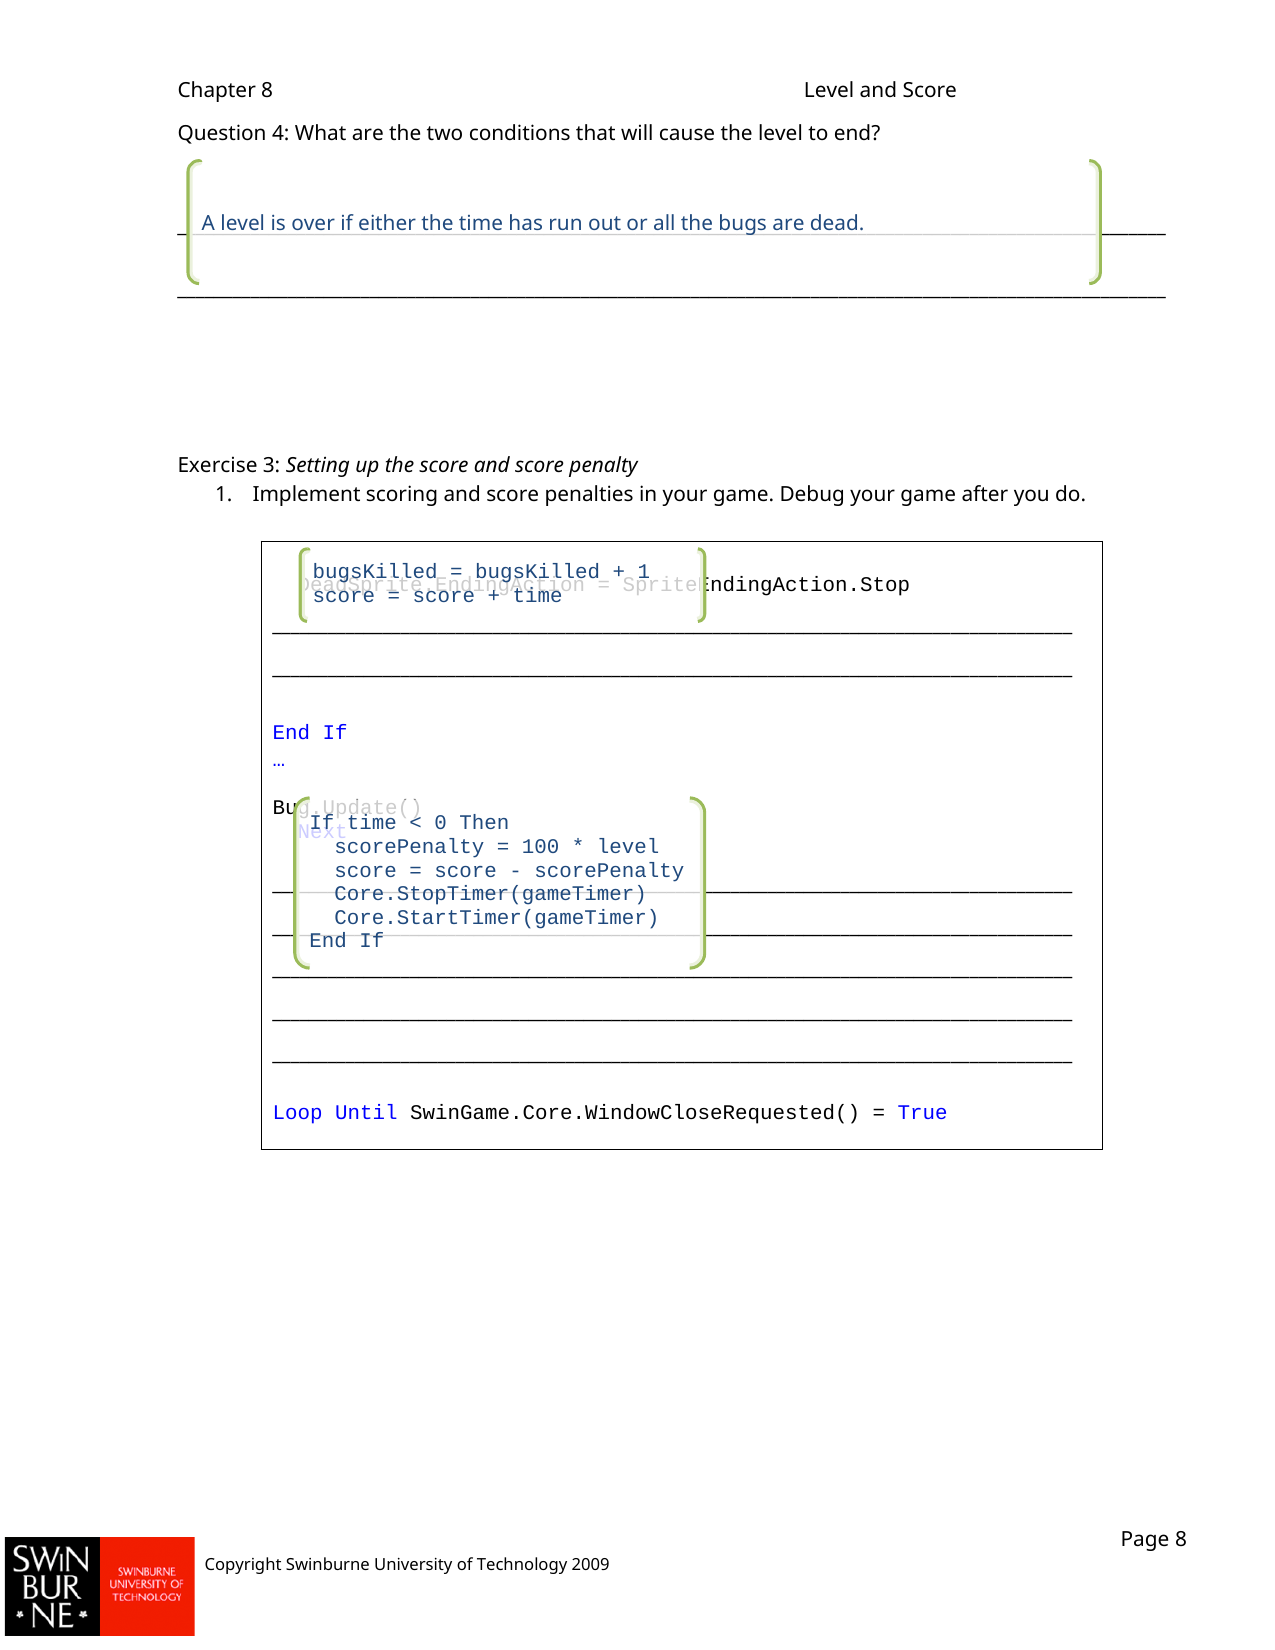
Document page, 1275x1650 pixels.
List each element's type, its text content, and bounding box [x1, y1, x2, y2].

list Implement scoring and score penalties in your game. Debug your game after you do. [215, 479, 1186, 507]
table_header DeadSprite.EndingAction = SpriteEndingAction.Stop End If … Bug.Update() Next Loop Until SwinGame.Core.WindowCloseRequested() = True [262, 542, 1102, 1149]
text Question 4: What are the two conditions that will cause the level to end? [177, 118, 1186, 147]
text Exercise 3: Setting up the score and score penalty [177, 451, 1186, 479]
picture [4, 1537, 195, 1636]
